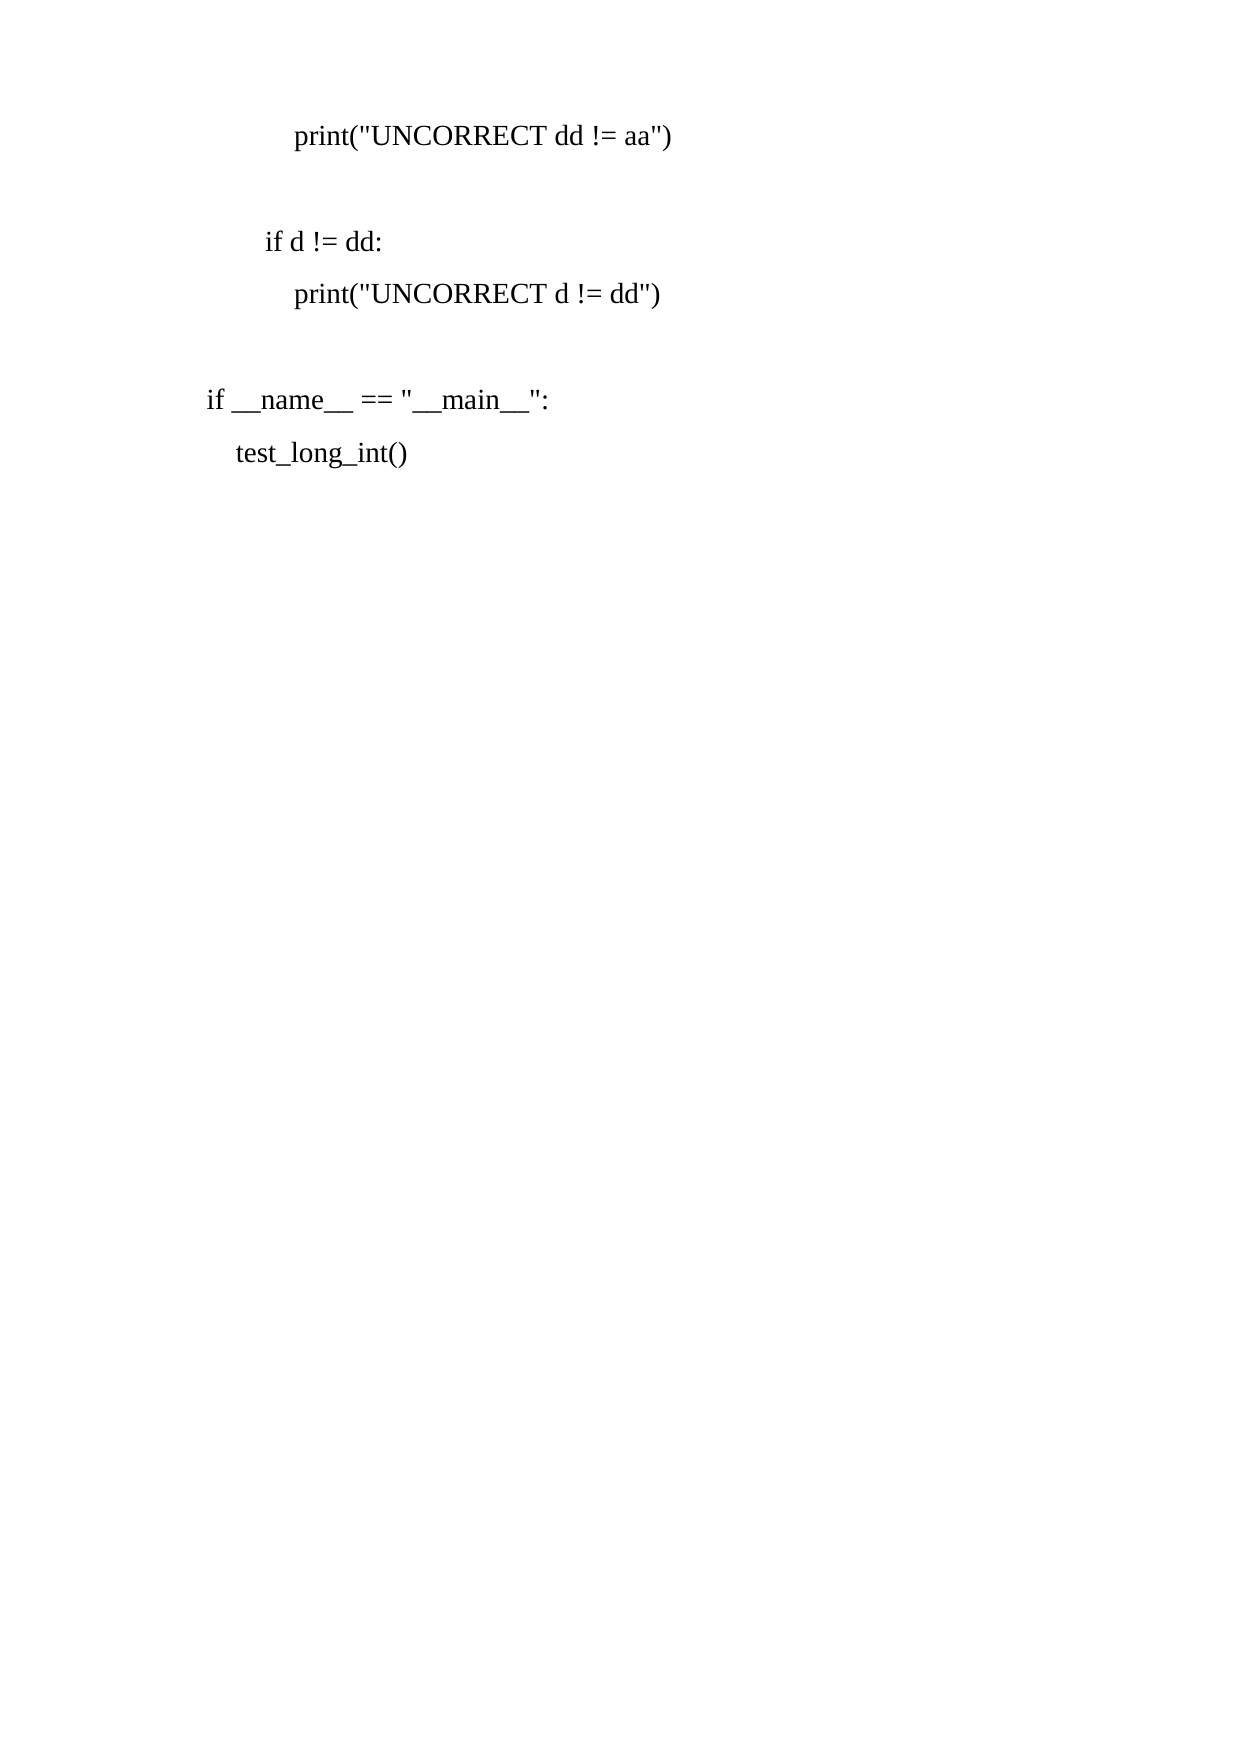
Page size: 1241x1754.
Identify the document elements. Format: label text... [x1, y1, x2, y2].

text if __name__ == "__main__": [177, 382, 1152, 416]
text test_long_int() [177, 435, 1152, 468]
text print("UNCORRECT d != dd") [177, 277, 1152, 310]
text print("UNCORRECT dd != aa") [177, 118, 1152, 152]
text if d != dd: [177, 224, 1152, 257]
